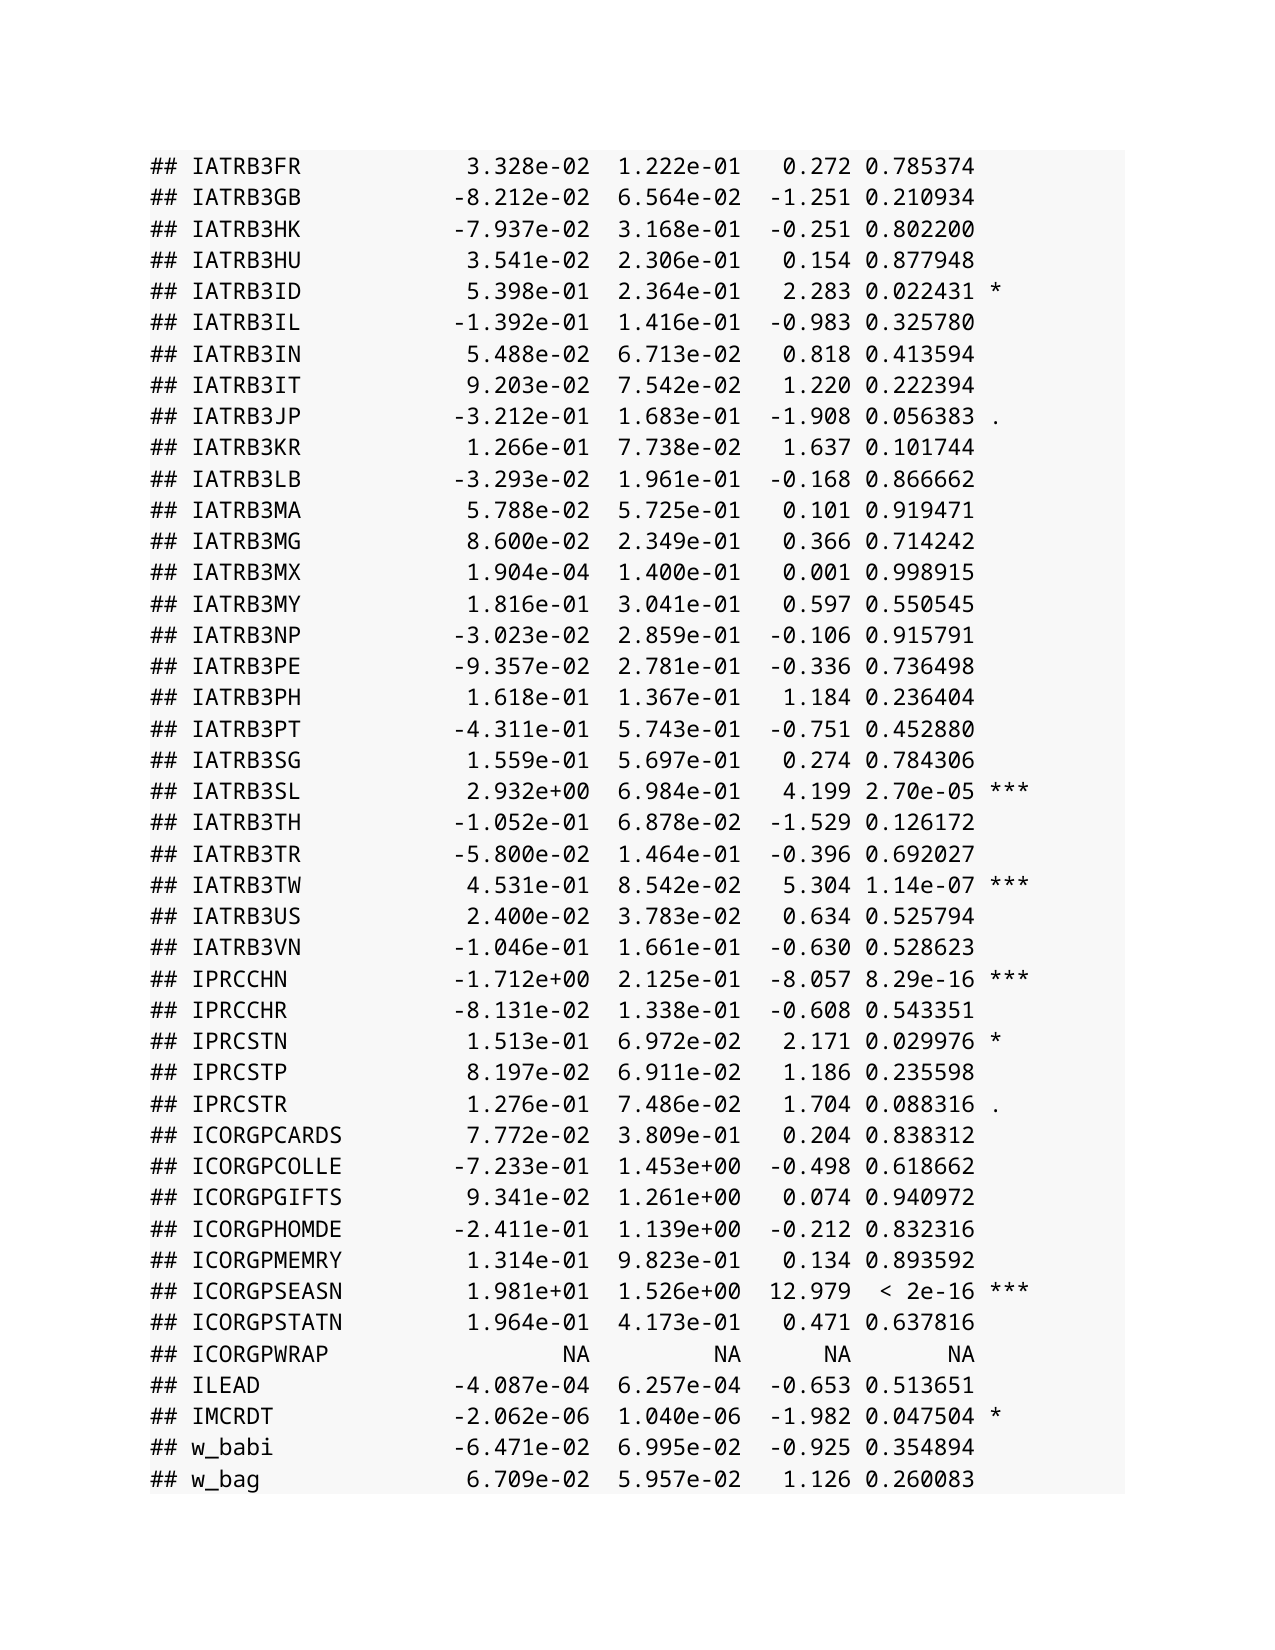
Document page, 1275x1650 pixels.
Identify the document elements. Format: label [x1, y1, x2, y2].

text [150, 150, 1125, 1494]
